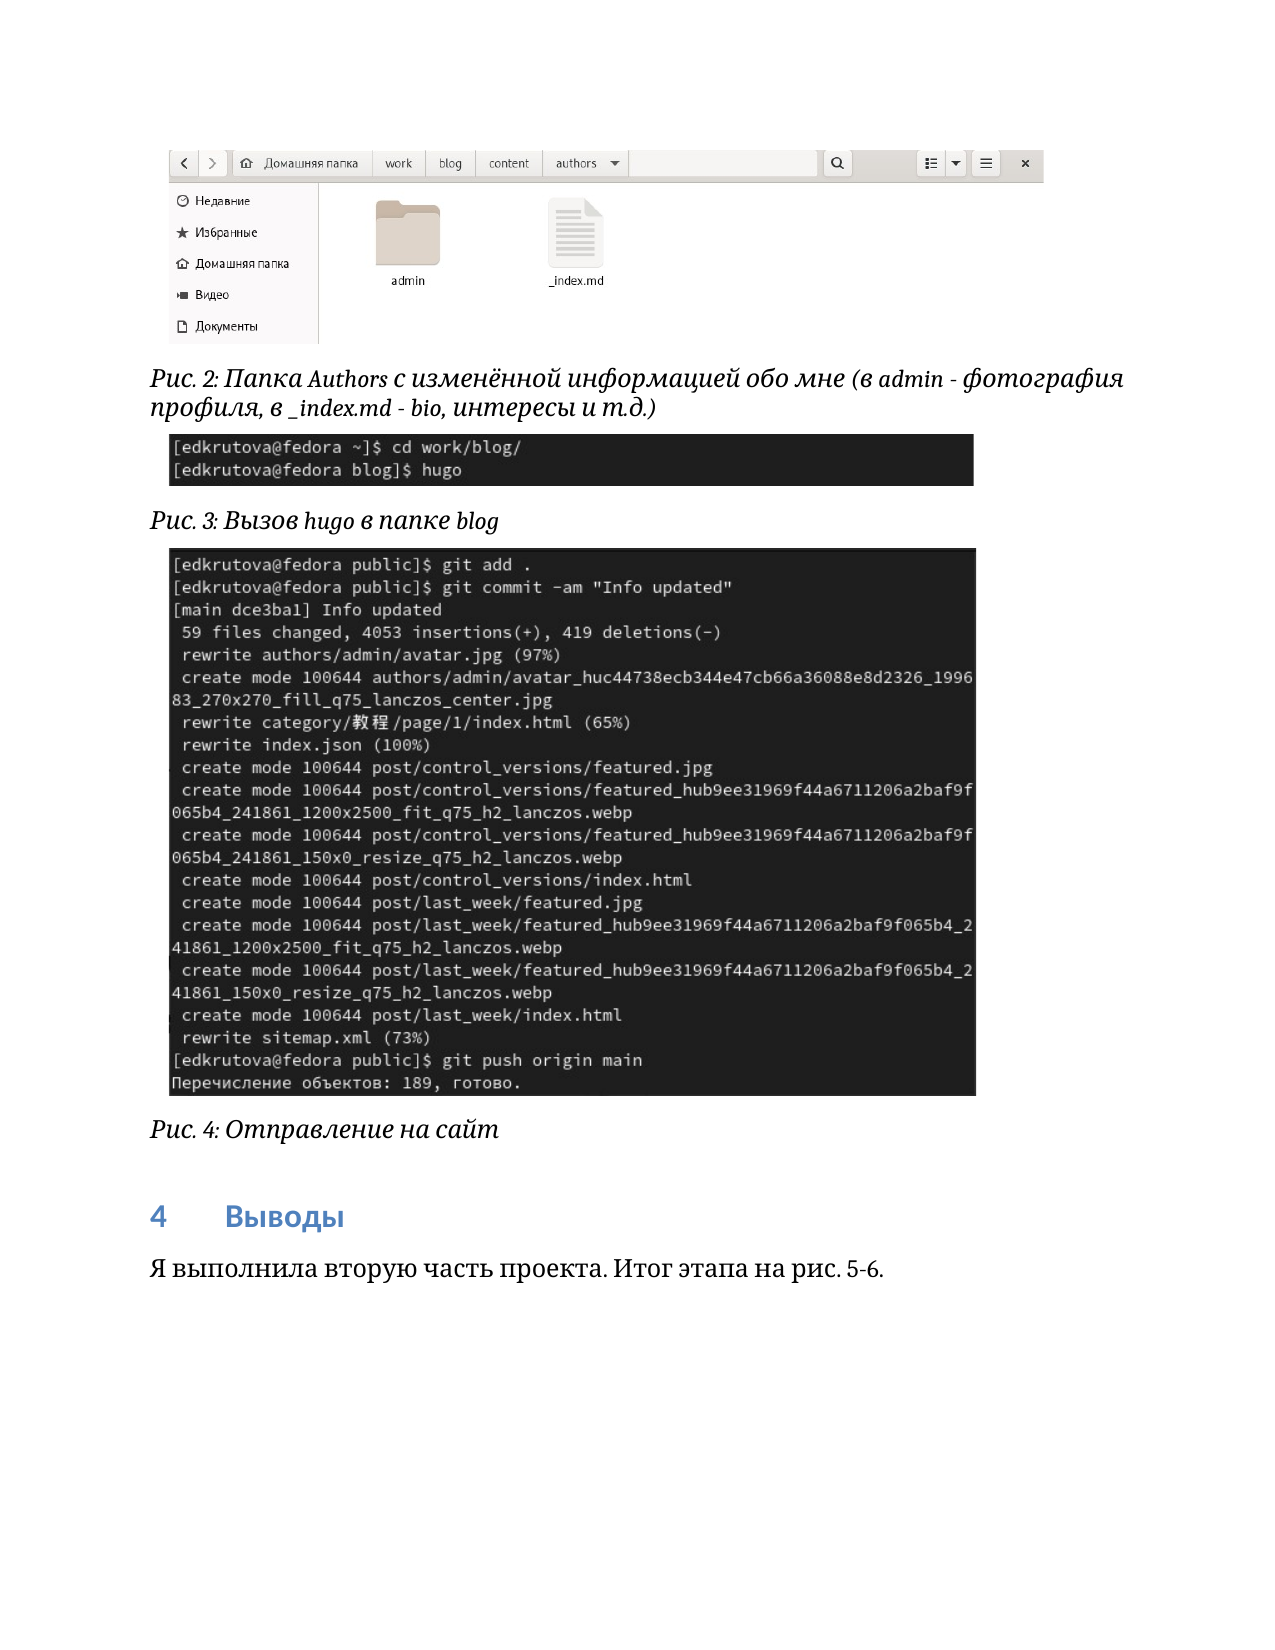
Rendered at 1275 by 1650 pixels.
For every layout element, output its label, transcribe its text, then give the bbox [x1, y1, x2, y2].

picture [168, 434, 974, 486]
picture [168, 548, 977, 1096]
subtitle 4 Выводы [150, 1195, 1125, 1236]
text Я выполнила вторую часть проекта. Итог этапа на рис. 5-6. [150, 1255, 1125, 1283]
text Рис. 3: Вызов hugo в папке blog [150, 507, 1125, 536]
picture [168, 150, 1044, 344]
text Рис. 4: Отправление на сайт [150, 1116, 1125, 1145]
text Рис. 2: Папка Authors с изменённой информацией обо мне (в admin - фотография профиля, в _index.md - bio, интересы и т.д.) [150, 365, 1125, 422]
